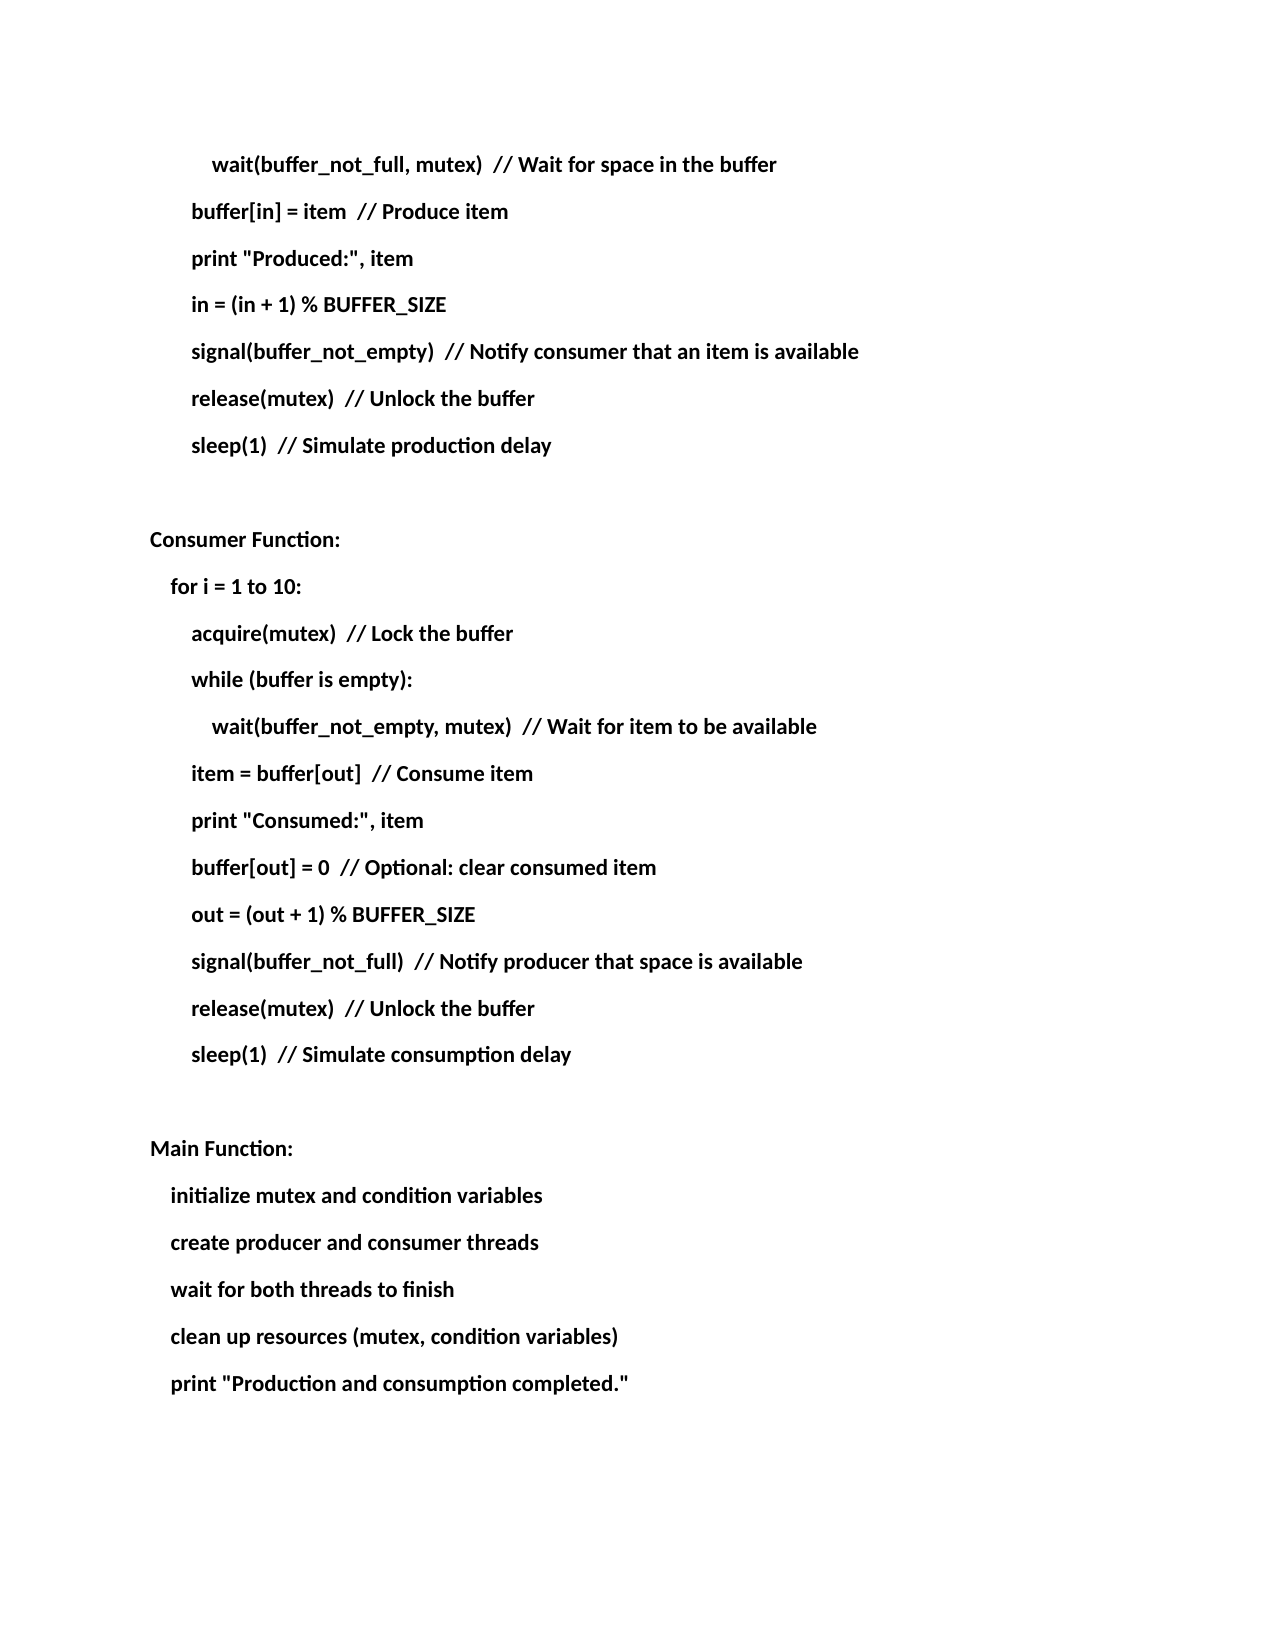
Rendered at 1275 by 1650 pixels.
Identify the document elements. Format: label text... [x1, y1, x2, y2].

text in = (in + 1) % BUFFER_SIZE [150, 291, 1125, 319]
text print "Consumed:", item [150, 806, 1125, 834]
text Main Function: [150, 1134, 1125, 1162]
text for i = 1 to 10: [150, 572, 1125, 600]
text print "Production and consumption completed." [150, 1369, 1125, 1397]
text signal(buffer_not_full) // Notify producer that space is available [150, 947, 1125, 975]
text while (buffer is empty): [150, 666, 1125, 694]
text clean up resources (mutex, condition variables) [150, 1322, 1125, 1350]
text sleep(1) // Simulate consumption delay [150, 1041, 1125, 1069]
text sleep(1) // Simulate production delay [150, 431, 1125, 459]
text create producer and consumer threads [150, 1228, 1125, 1256]
text buffer[in] = item // Produce item [150, 197, 1125, 225]
text print "Produced:", item [150, 244, 1125, 272]
text release(mutex) // Unlock the buffer [150, 384, 1125, 412]
text out = (out + 1) % BUFFER_SIZE [150, 900, 1125, 928]
text wait for both threads to finish [150, 1275, 1125, 1303]
text initialize mutex and condition variables [150, 1181, 1125, 1209]
text signal(buffer_not_empty) // Notify consumer that an item is available [150, 337, 1125, 366]
text release(mutex) // Unlock the buffer [150, 994, 1125, 1022]
text buffer[out] = 0 // Optional: clear consumed item [150, 853, 1125, 881]
text wait(buffer_not_full, mutex) // Wait for space in the buffer [150, 150, 1125, 178]
text Consumer Function: [150, 525, 1125, 553]
text wait(buffer_not_empty, mutex) // Wait for item to be available [150, 712, 1125, 741]
text item = buffer[out] // Consume item [150, 759, 1125, 787]
text acquire(mutex) // Lock the buffer [150, 619, 1125, 647]
